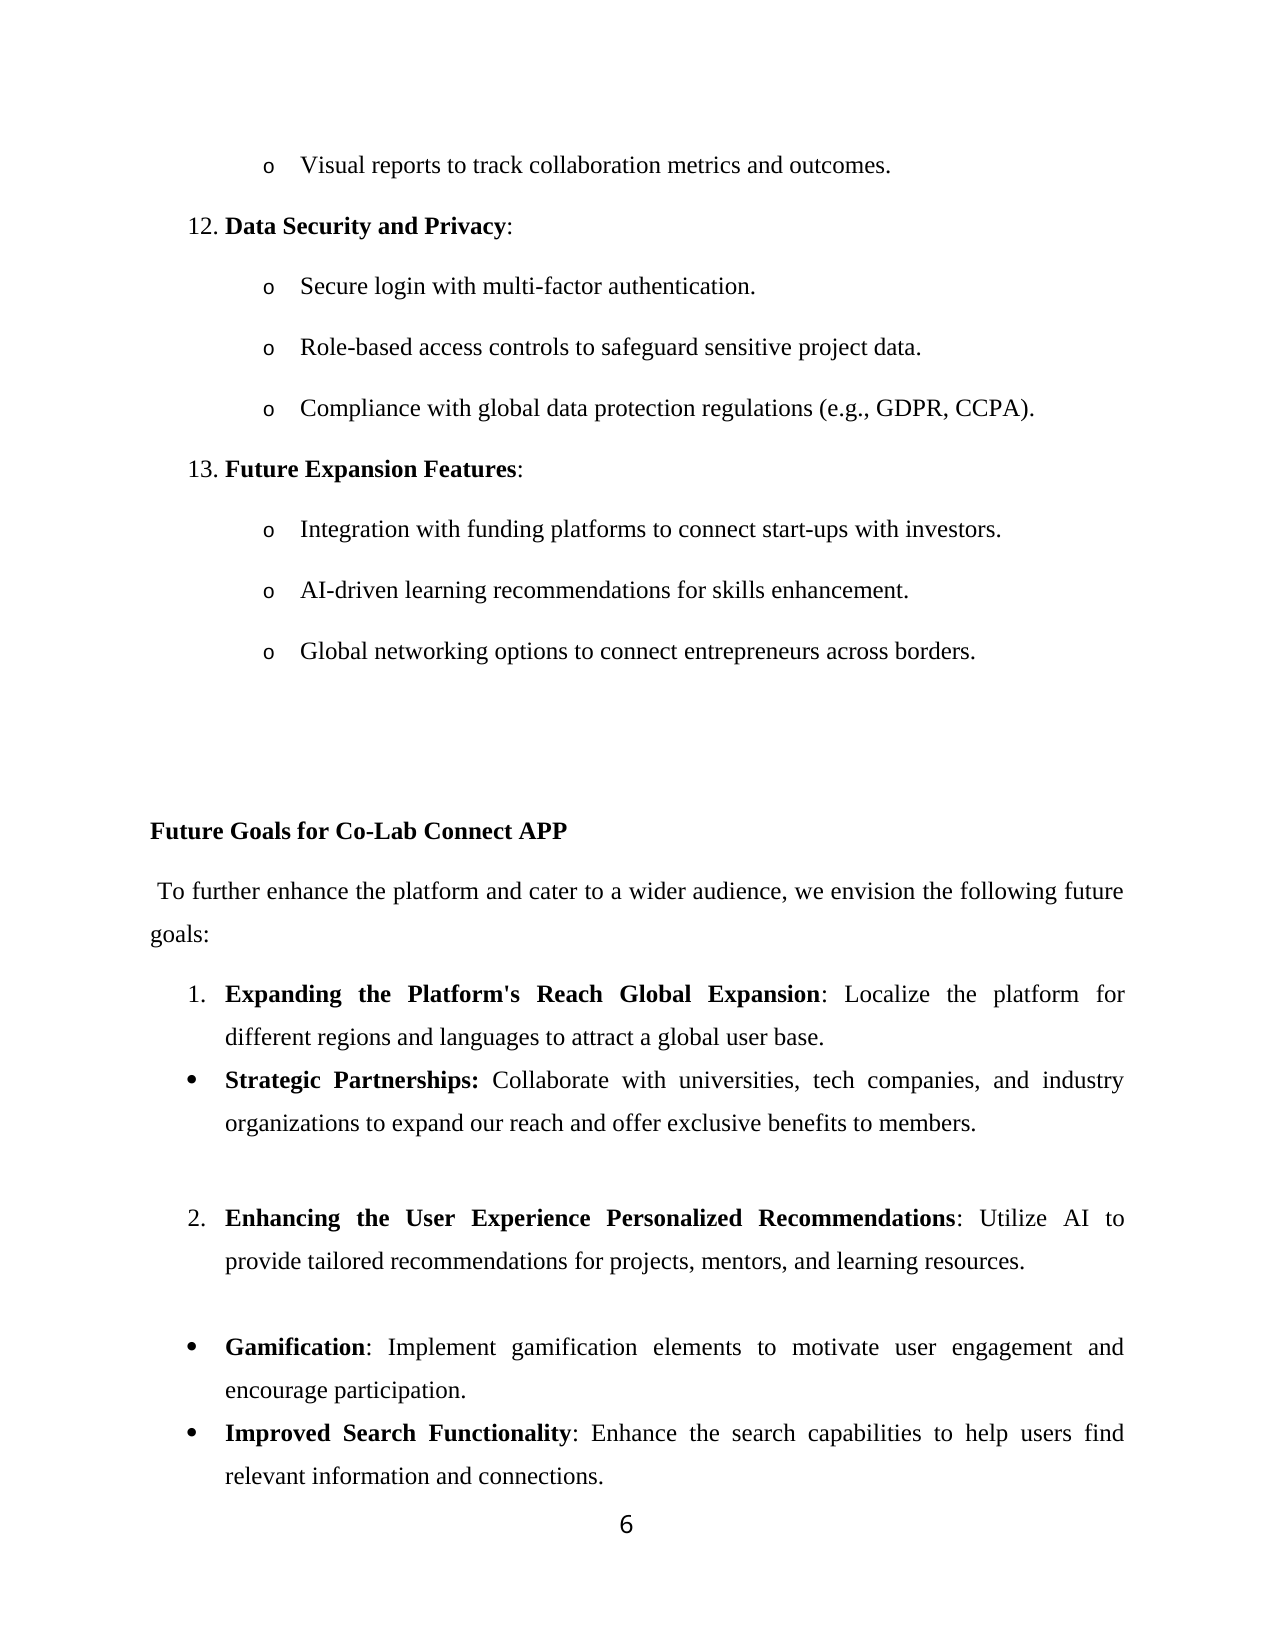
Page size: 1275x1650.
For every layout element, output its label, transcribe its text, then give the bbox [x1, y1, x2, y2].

list Compliance with global data protection regulations (e.g., GDPR, CCPA). [262, 393, 1125, 422]
list Enhancing the User Experience Personalized Recommendations: Utilize AI to provide tailored recommendations for projects, mentors, and learning resources. [187, 1203, 1125, 1274]
list Strategic Partnerships: Collaborate with universities, tech companies, and industry organizations to expand our reach and offer exclusive benefits to members. [187, 1065, 1125, 1137]
list Role-based access controls to safeguard sensitive project data. [262, 332, 1125, 361]
list Improved Search Functionality: Enhance the search capabilities to help users find relevant information and connections. [187, 1418, 1125, 1490]
list Expanding the Platform's Reach Global Expansion: Localize the platform for different regions and languages to attract a global user base. [187, 979, 1125, 1051]
text Future Goals for Co-Lab Connect APP [150, 816, 1125, 845]
list Data Security and Privacy: [187, 211, 1125, 240]
list Future Expansion Features: [187, 454, 1125, 483]
list Global networking options to connect entrepreneurs across borders. [262, 636, 1125, 665]
list AI-driven learning recommendations for skills enhancement. [262, 575, 1125, 604]
list Integration with funding platforms to connect start-ups with investors. [262, 514, 1125, 543]
list Secure login with multi-factor authentication. [262, 271, 1125, 300]
list Visual reports to track collaboration metrics and outcomes. [262, 150, 1125, 179]
list Gamification: Implement gamification elements to motivate user engagement and encourage participation. [187, 1332, 1125, 1404]
text To further enhance the platform and cater to a wider audience, we envision the following future goals: [150, 876, 1125, 948]
